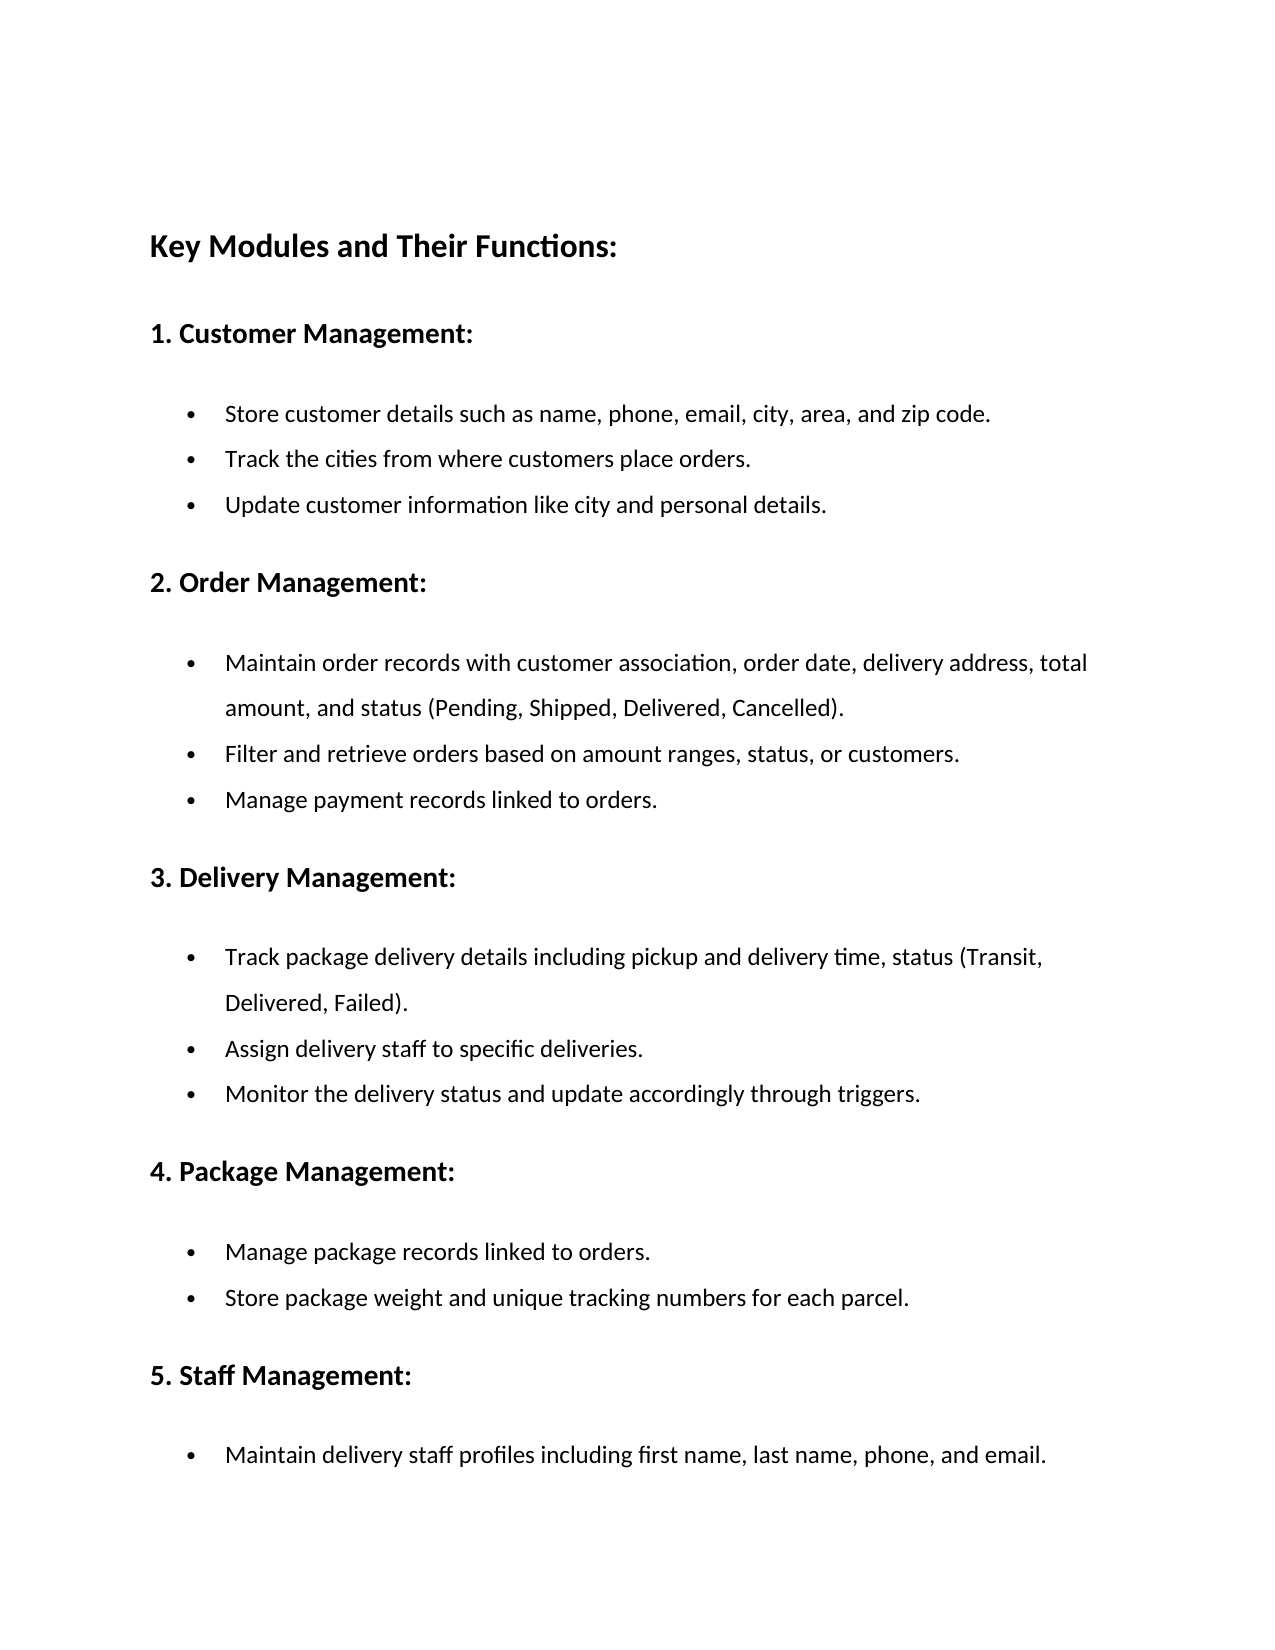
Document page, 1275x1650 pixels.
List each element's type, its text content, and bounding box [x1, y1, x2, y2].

list Update customer information like city and personal details. [187, 489, 1125, 520]
text 5. Staff Management: [150, 1357, 1125, 1392]
list Track package delivery details including pickup and delivery time, status (Transit, Delivered, Failed). [187, 941, 1125, 1018]
list Maintain delivery staff profiles including first name, last name, phone, and email. [187, 1439, 1125, 1470]
list Assign delivery staff to specific deliveries. [187, 1033, 1125, 1063]
list Store package weight and unique tracking numbers for each parcel. [187, 1282, 1125, 1312]
text 2. Order Management: [150, 564, 1125, 600]
list Track the cities from where customers place orders. [187, 443, 1125, 474]
list Monitor the delivery status and update accordingly through triggers. [187, 1078, 1125, 1109]
list Store customer details such as name, phone, email, city, area, and zip code. [187, 398, 1125, 428]
list Manage payment records linked to orders. [187, 784, 1125, 814]
list Filter and retrieve orders based on amount ranges, status, or customers. [187, 738, 1125, 769]
text Key Modules and Their Functions: [150, 225, 1125, 266]
text 3. Delivery Management: [150, 859, 1125, 894]
text 1. Customer Management: [150, 315, 1125, 351]
list Maintain order records with customer association, order date, delivery address, total amount, and status (Pending, Shipped, Delivered, Cancelled). [187, 647, 1125, 723]
list Manage package records linked to orders. [187, 1236, 1125, 1267]
text 4. Package Management: [150, 1153, 1125, 1189]
